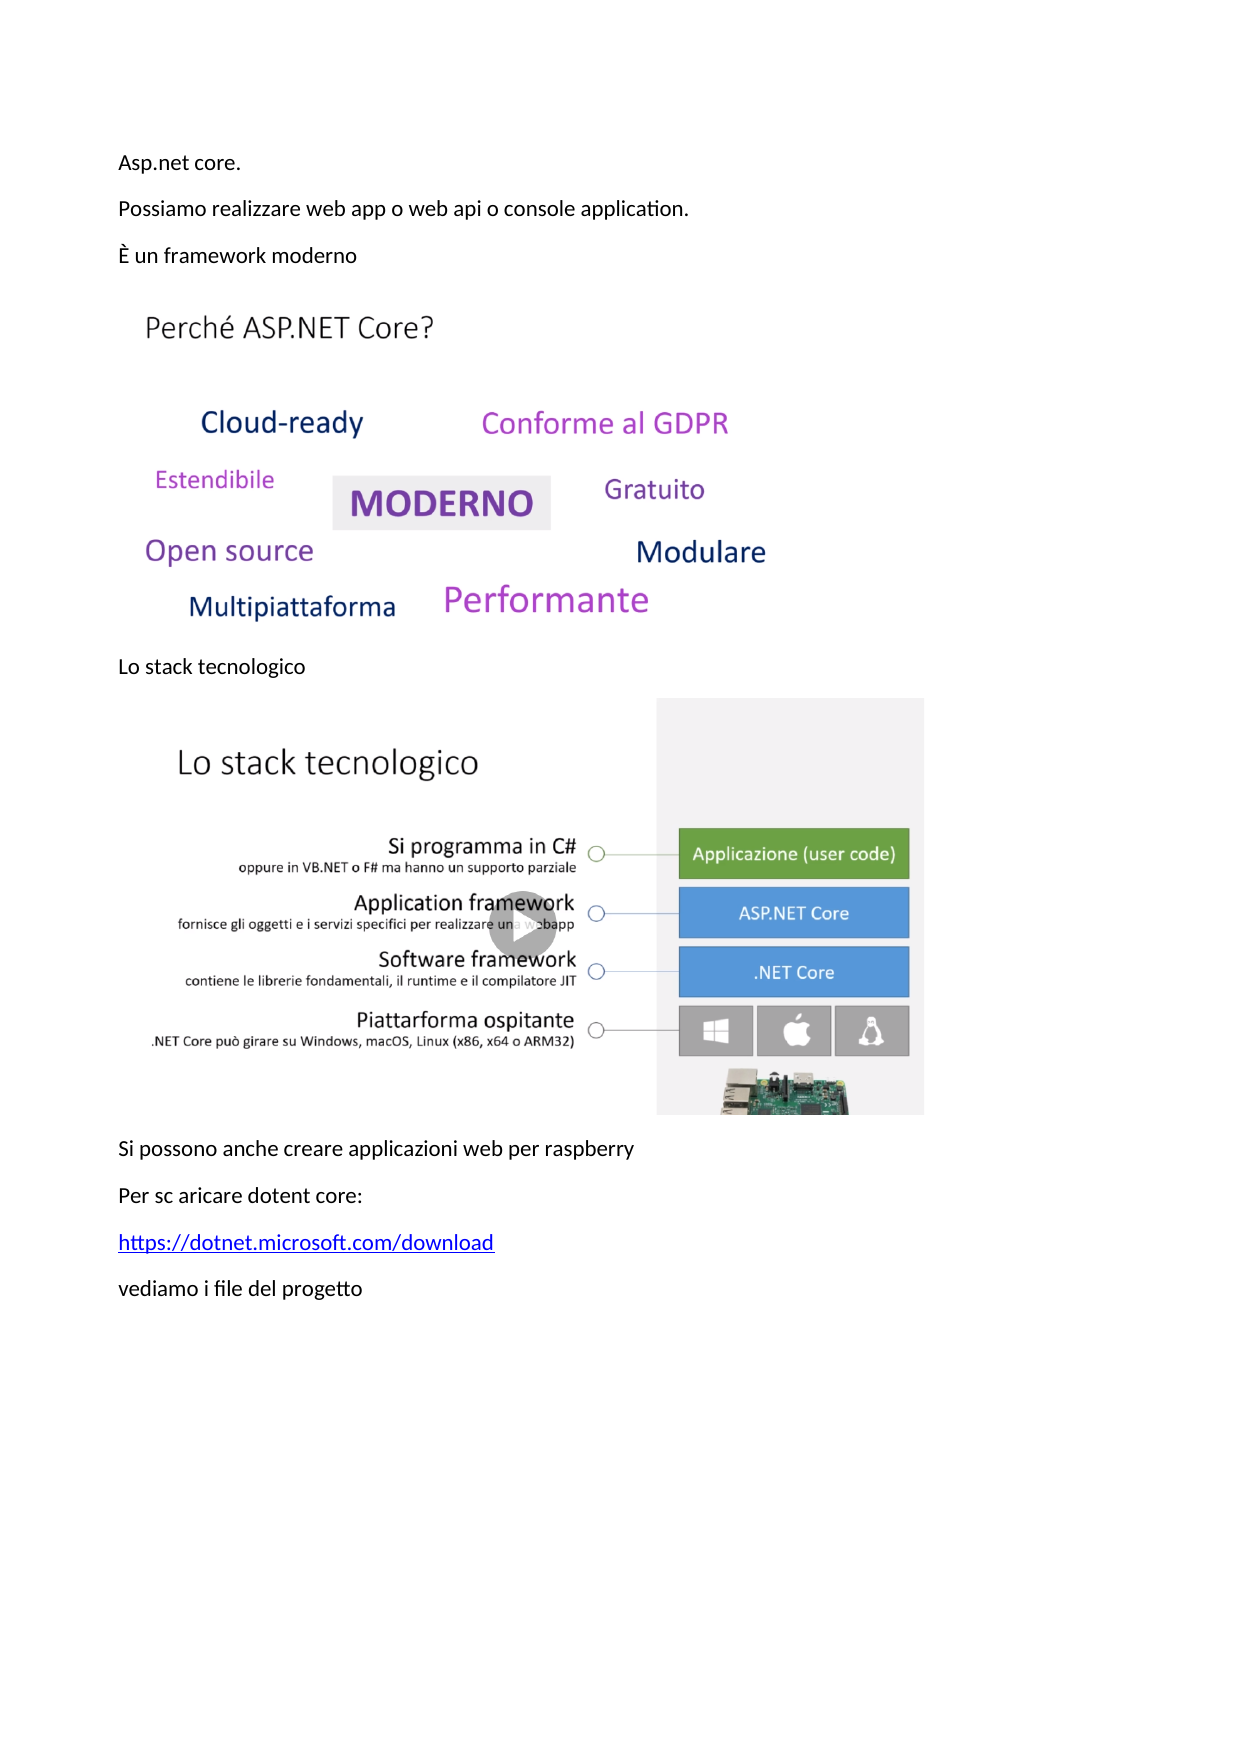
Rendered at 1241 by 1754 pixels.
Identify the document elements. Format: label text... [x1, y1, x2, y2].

text È un framework moderno [118, 241, 1122, 269]
text vediamo i file del progetto [118, 1274, 1122, 1302]
text Si possono anche creare applicazioni web per raspberry [118, 1134, 1122, 1162]
text Per sc aricare dotent core: [118, 1181, 1122, 1209]
picture [118, 698, 925, 1115]
text Possiamo realizzare web app o web api o console application. [118, 194, 1122, 222]
text https://dotnet.microsoft.com/download [118, 1228, 1122, 1256]
text Asp.net core. [118, 148, 1122, 176]
picture [118, 288, 783, 633]
text Lo stack tecnologico [118, 652, 1122, 680]
